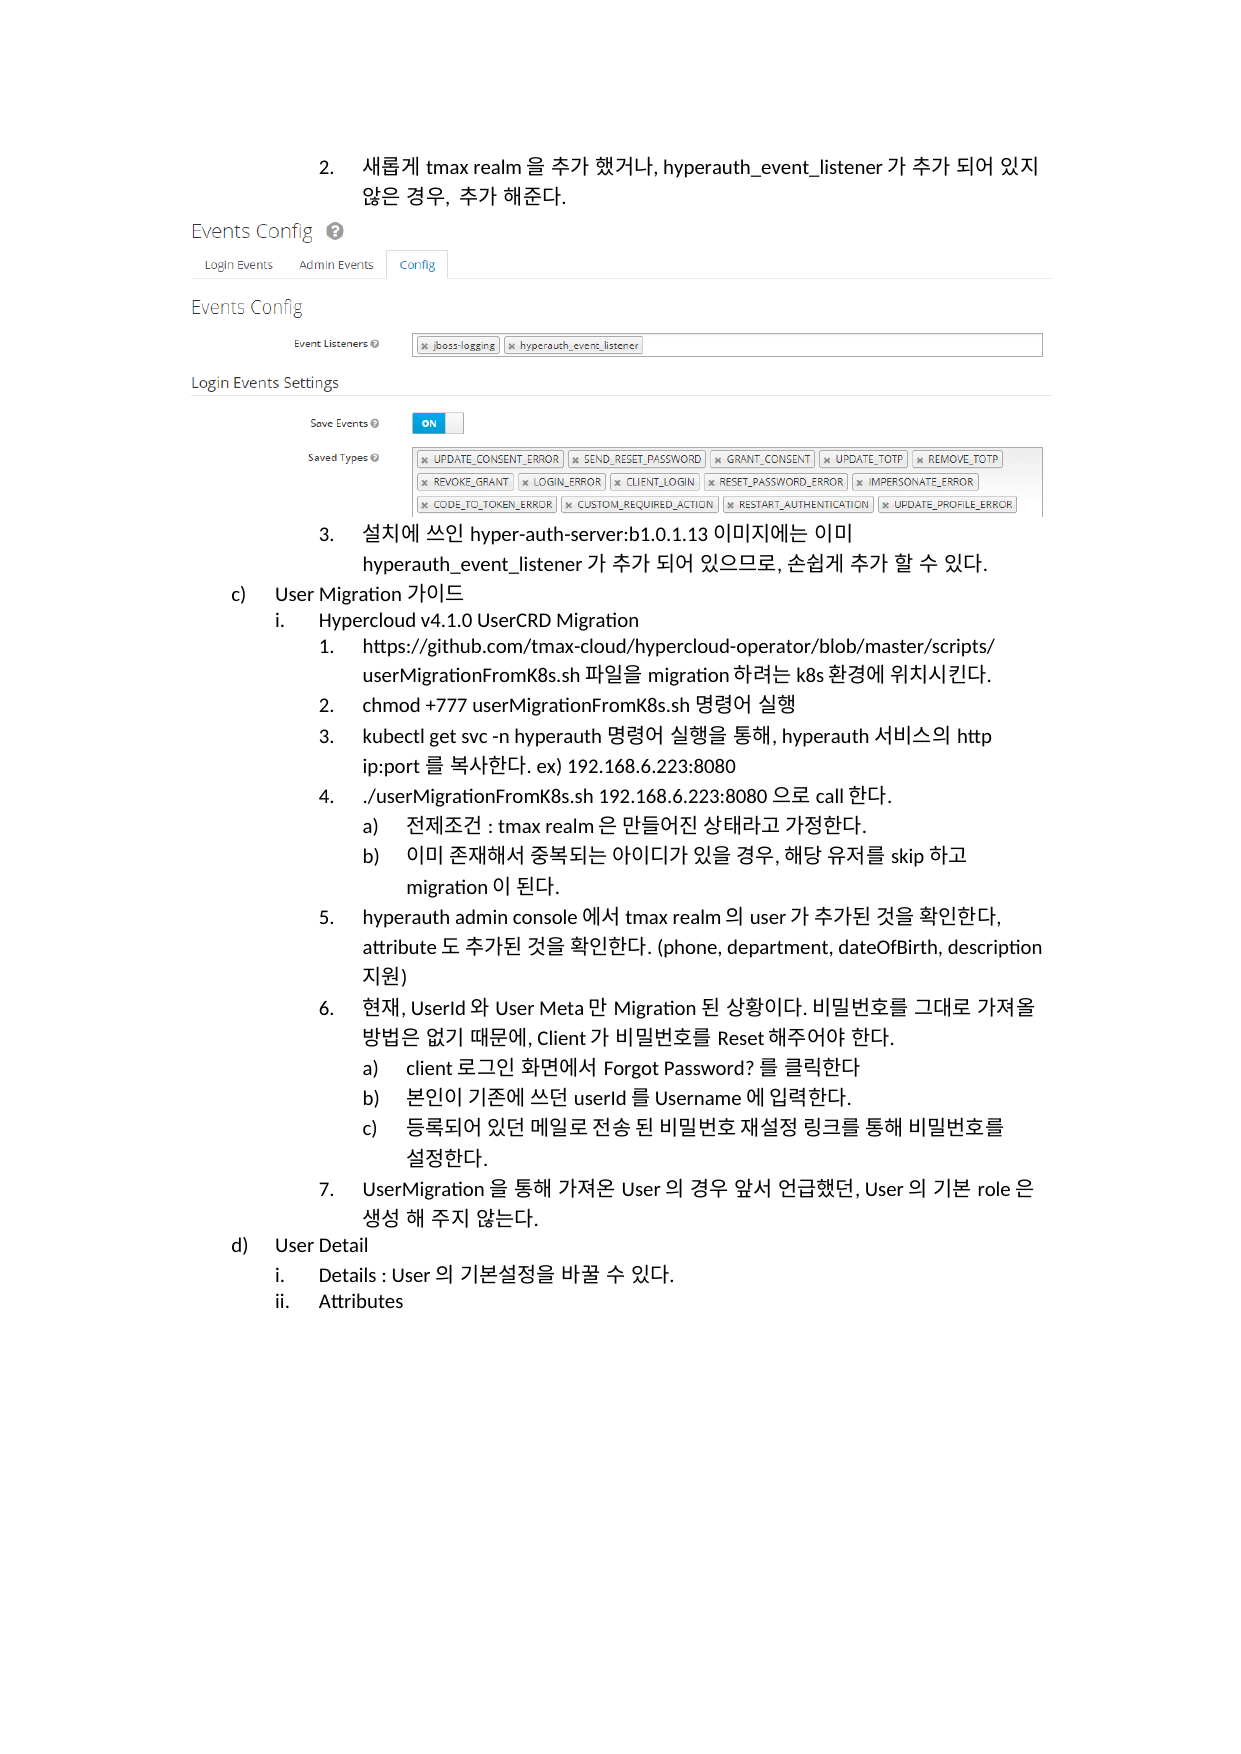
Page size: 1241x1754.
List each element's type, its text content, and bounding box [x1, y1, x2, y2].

list kubectl get svc -n hyperauth 명령어 실행을 통해, hyperauth 서비스의 http ip:port 를 복사한다. ex) 192.168.6.223:8080 [319, 719, 1053, 779]
list Hypercloud v4.1.0 UserCRD Migration [275, 608, 1053, 633]
list 전제조건 : tmax realm은 만들어진 상태라고 가정한다. [362, 809, 1053, 840]
list User Detail [231, 1232, 1053, 1258]
list client 로그인 화면에서 Forgot Password? 를 클릭한다 [362, 1051, 1053, 1081]
list hyperauth admin console에서 tmax realm의 user가 추가된 것을 확인한다, attribute도 추가된 것을 확인한다. (phone, department, dateOfBirth, description 지원) [319, 900, 1053, 991]
list 현재, UserId와 User Meta만 Migration된 상황이다. 비밀번호를 그대로 가져올 방법은 없기 때문에, Client가 비밀번호를 Reset해주어야 한다. [319, 991, 1053, 1051]
list 등록되어 있던 메일로 전송 된 비밀번호 재설정 링크를 통해 비밀번호를 설정한다. [362, 1112, 1053, 1172]
list chmod +777 userMigrationFromK8s.sh 명령어 실행 [319, 689, 1053, 719]
picture [187, 210, 1052, 517]
list Attributes [275, 1288, 1053, 1313]
list 이미 존재해서 중복되는 아이디가 있을 경우, 해당 유저를 skip 하고 migration이 된다. [362, 840, 1053, 900]
list ./userMigrationFromK8s.sh 192.168.6.223:8080 으로 call 한다. [319, 779, 1053, 809]
list 본인이 기존에 쓰던 userId를 Username에 입력한다. [362, 1081, 1053, 1112]
list UserMigration을 통해 가져온 User의 경우 앞서 언급했던, User의 기본 role은 생성 해 주지 않는다. [319, 1172, 1053, 1232]
list 설치에 쓰인 hyper-auth-server:b1.0.1.13 이미지에는 이미 hyperauth_event_listener가 추가 되어 있으므로, 손쉽게 추가 할 수 있다. [319, 517, 1053, 577]
list 새롭게 tmax realm을 추가 했거나, hyperauth_event_listener가 추가 되어 있지 않은 경우, 추가 해준다. [319, 150, 1053, 210]
list Details : User의 기본설정을 바꿀 수 있다. [275, 1258, 1053, 1288]
list https://github.com/tmax-cloud/hypercloud-operator/blob/master/scripts/userMigrationFromK8s.sh 파일을 migration하려는 k8s환경에 위치시킨다. [319, 633, 1053, 689]
list User Migration 가이드 [231, 577, 1053, 608]
